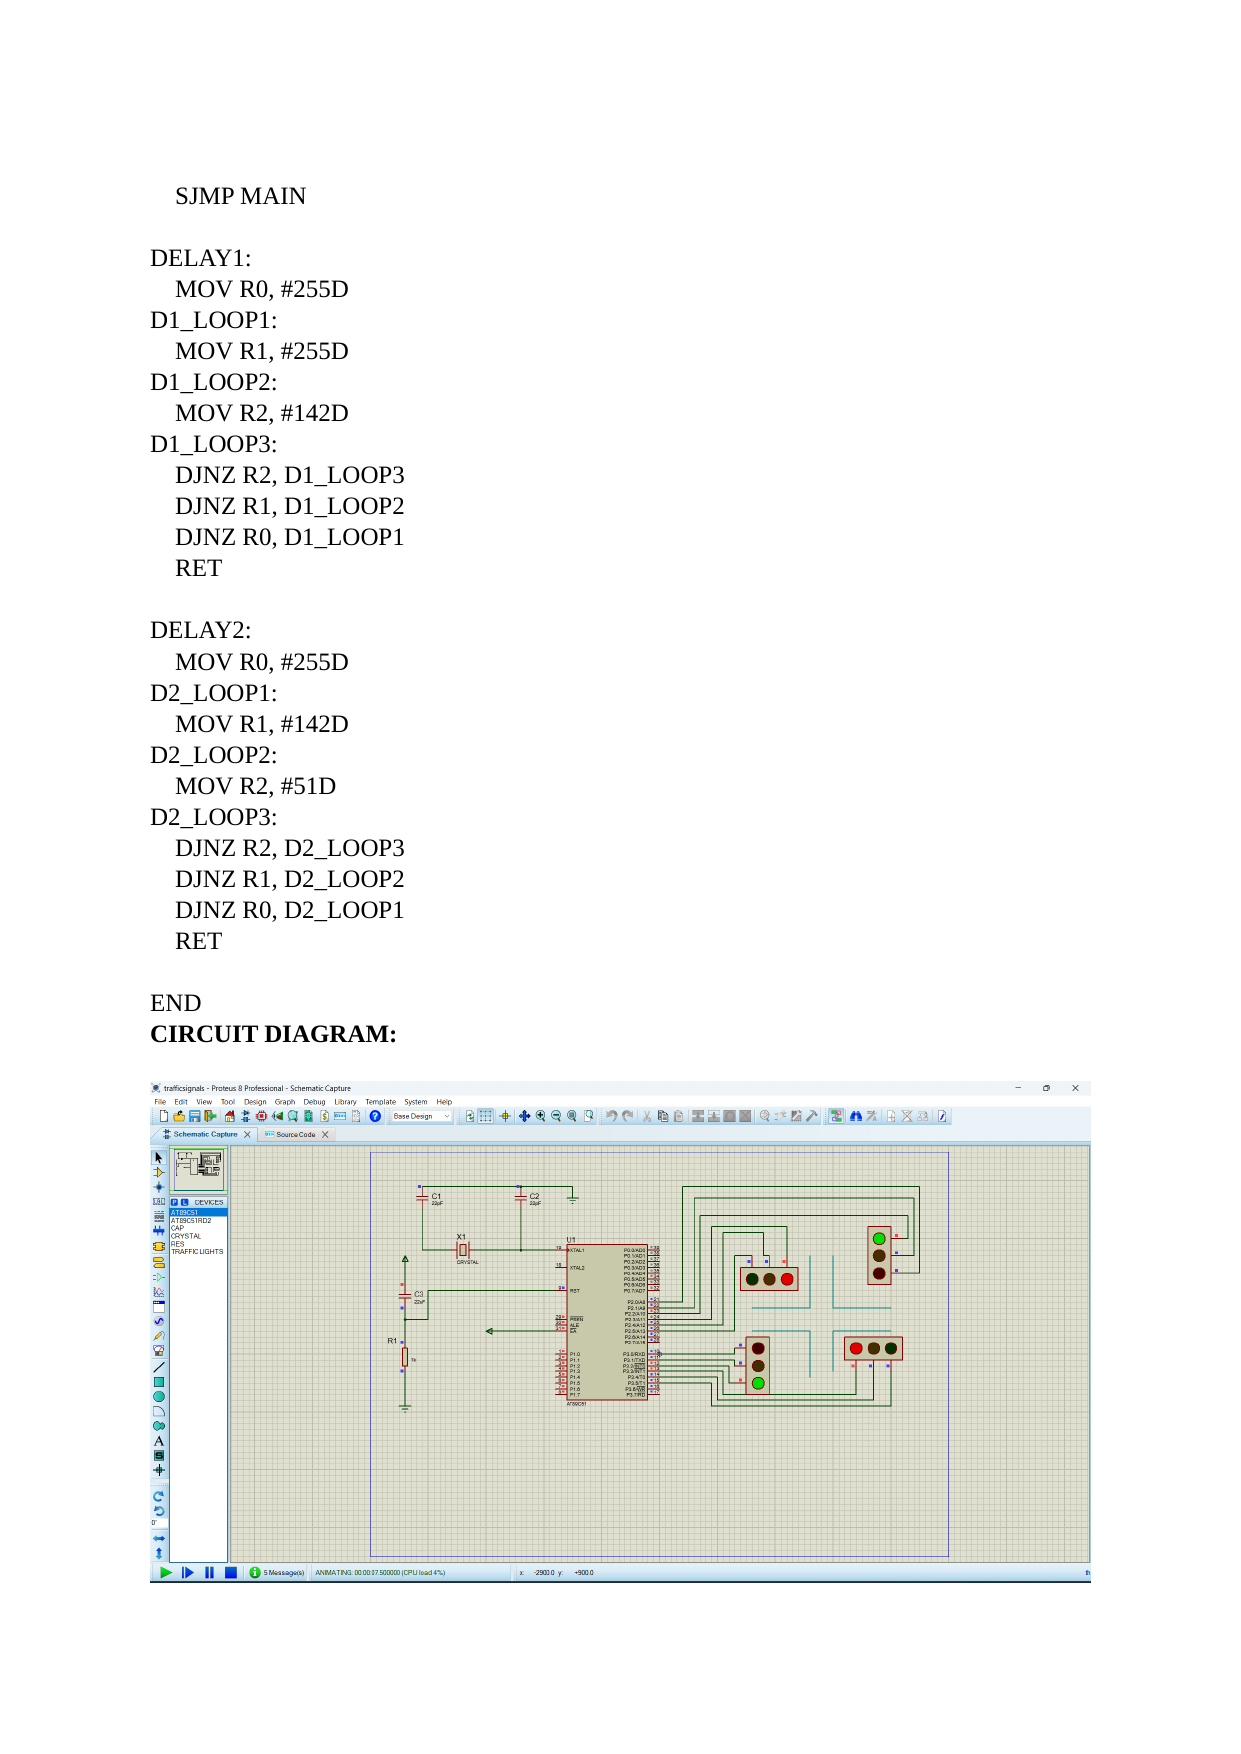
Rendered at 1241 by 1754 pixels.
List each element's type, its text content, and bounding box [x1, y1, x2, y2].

text D1_LOOP3: [150, 429, 1090, 458]
text SJMP MAIN [150, 181, 1090, 210]
text CIRCUIT DIAGRAM: [150, 1019, 1090, 1048]
text DELAY2: [150, 616, 1090, 644]
text DJNZ R2, D1_LOOP3 [150, 460, 1090, 489]
text DJNZ R1, D2_LOOP2 [150, 864, 1090, 893]
text D1_LOOP2: [150, 367, 1090, 396]
text DJNZ R0, D1_LOOP1 [150, 522, 1090, 551]
text RET [150, 553, 1090, 582]
text MOV R2, #142D [150, 398, 1090, 427]
text RET [150, 926, 1090, 955]
text MOV R0, #255D [150, 274, 1090, 303]
text DJNZ R1, D1_LOOP2 [150, 491, 1090, 520]
text END [150, 988, 1090, 1017]
text MOV R2, #51D [150, 771, 1090, 799]
text DJNZ R2, D2_LOOP3 [150, 833, 1090, 862]
text MOV R1, #142D [150, 709, 1090, 737]
text MOV R0, #255D [150, 647, 1090, 675]
text DELAY1: [150, 243, 1090, 272]
picture [150, 1081, 1091, 1583]
text D2_LOOP3: [150, 802, 1090, 831]
text MOV R1, #255D [150, 336, 1090, 365]
text D1_LOOP1: [150, 305, 1090, 334]
text DJNZ R0, D2_LOOP1 [150, 895, 1090, 924]
text D2_LOOP2: [150, 740, 1090, 768]
text D2_LOOP1: [150, 678, 1090, 706]
